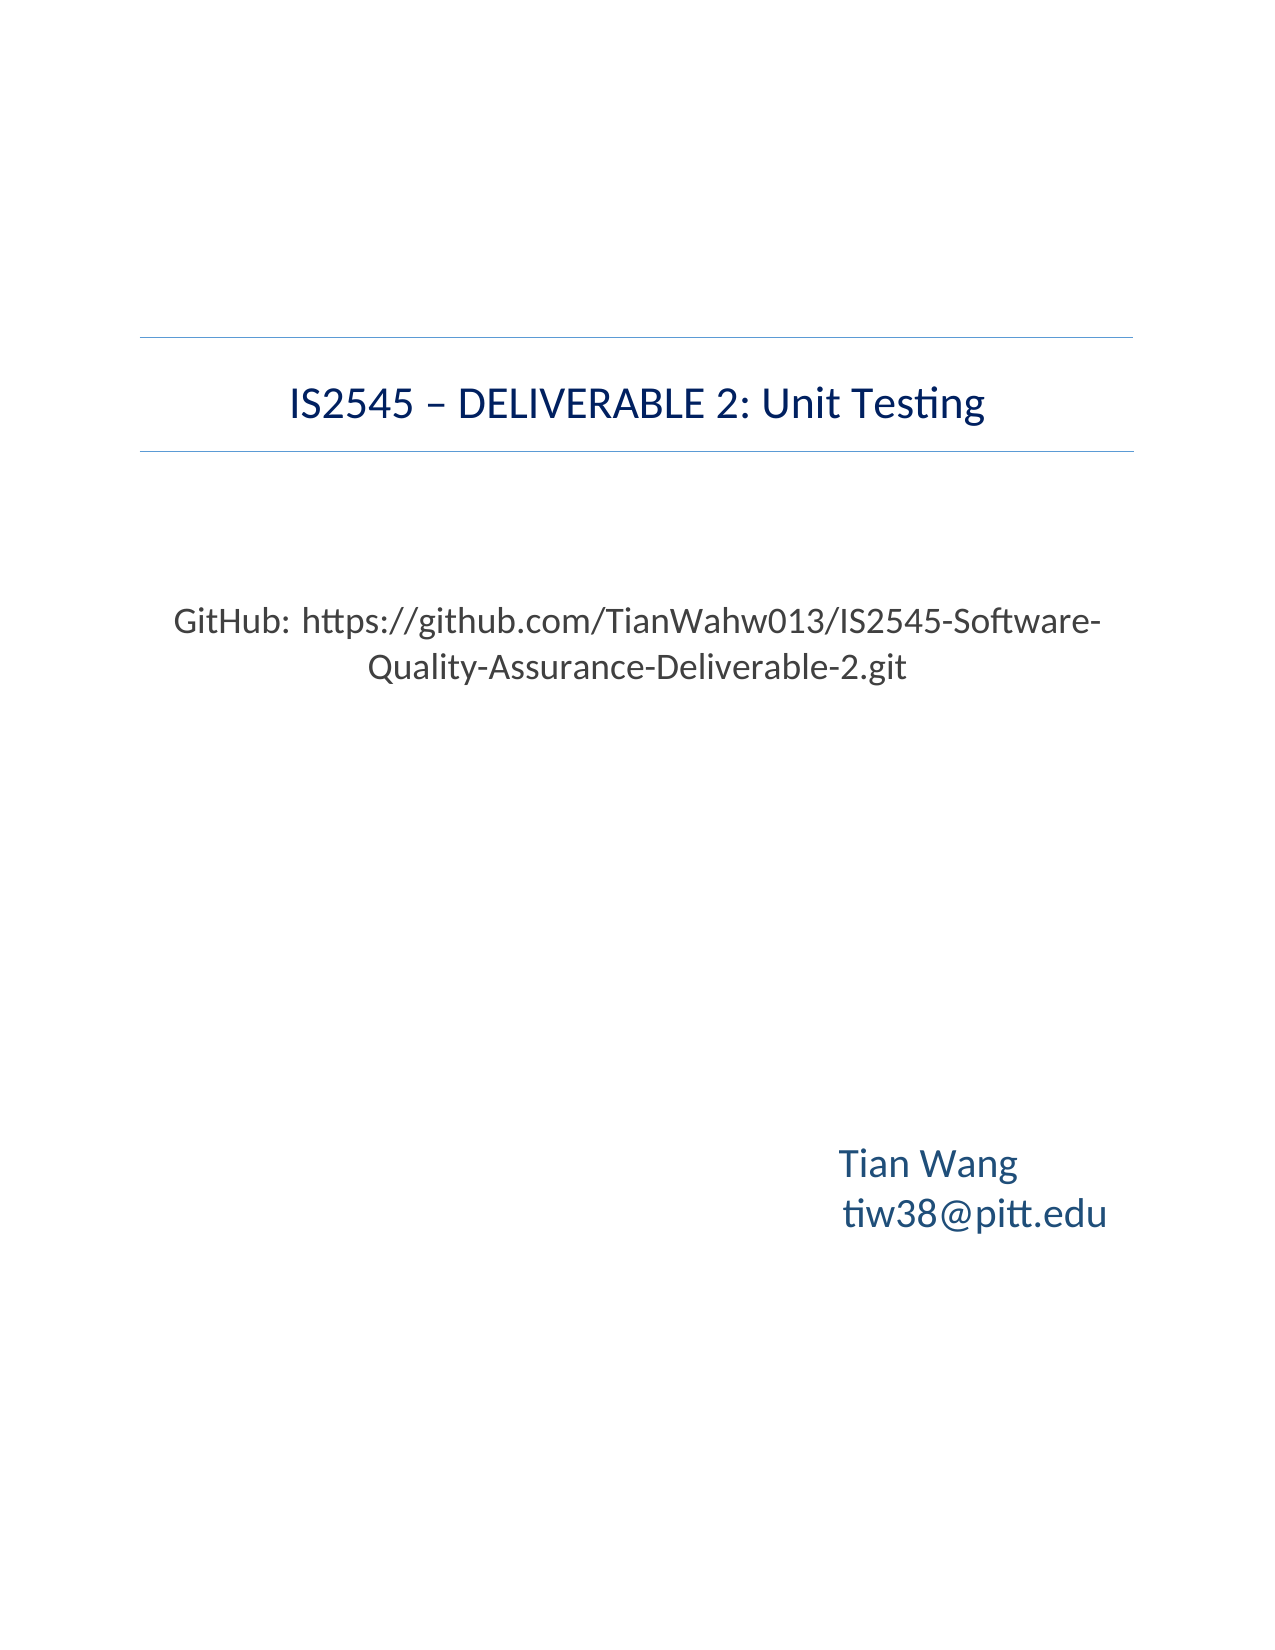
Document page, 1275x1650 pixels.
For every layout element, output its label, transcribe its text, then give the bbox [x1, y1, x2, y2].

text Tian Wang [150, 1137, 1125, 1187]
text GitHub: https://github.com/TianWahw013/IS2545-Software-Quality-Assurance-Deliverable-2.git [150, 597, 1125, 689]
text tiw38@pitt.edu [825, 1187, 1125, 1238]
text IS2545 – DELIVERABLE 2: Unit Testing [150, 374, 1125, 430]
